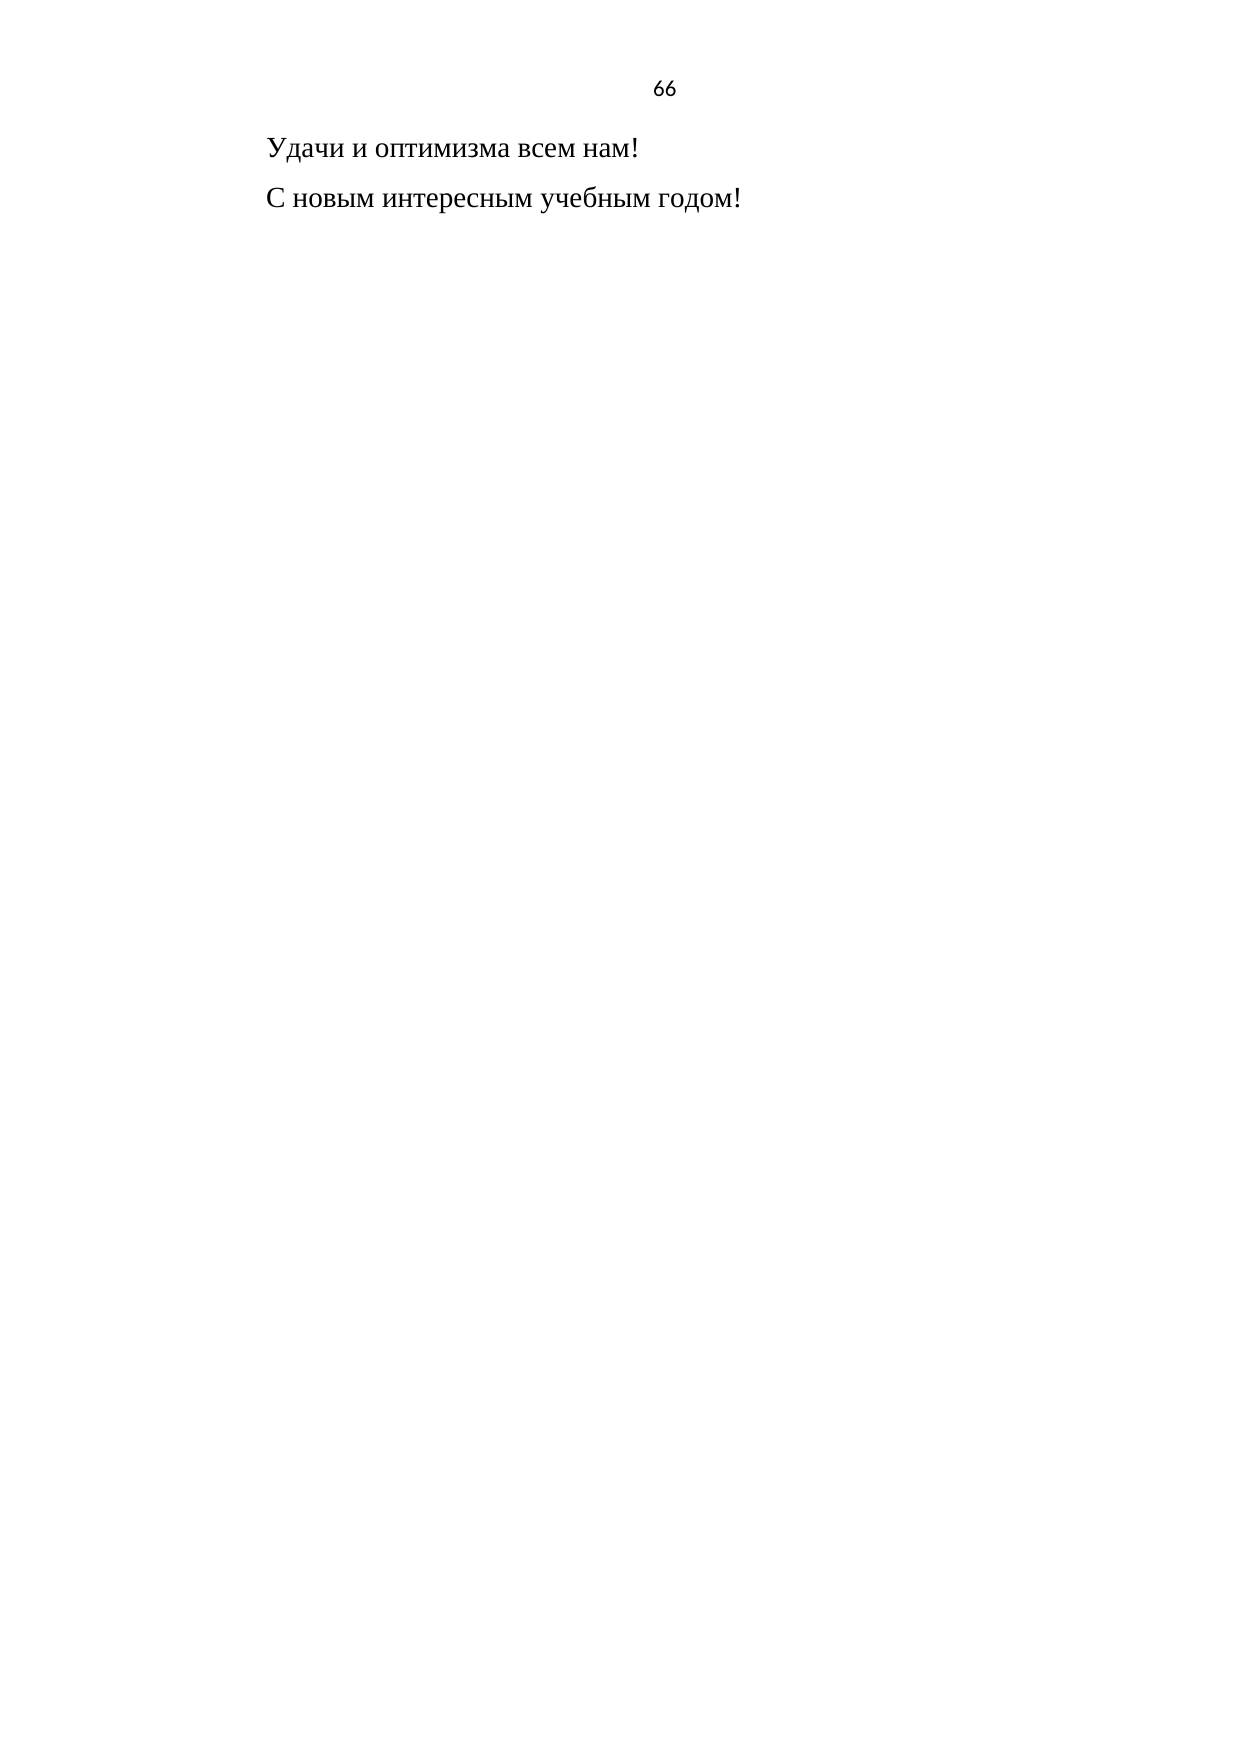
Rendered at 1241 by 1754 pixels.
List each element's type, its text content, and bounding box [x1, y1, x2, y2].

text Удачи и оптимизма всем нам! [177, 130, 1152, 163]
text С новым интересным учебным годом! [177, 180, 1152, 214]
